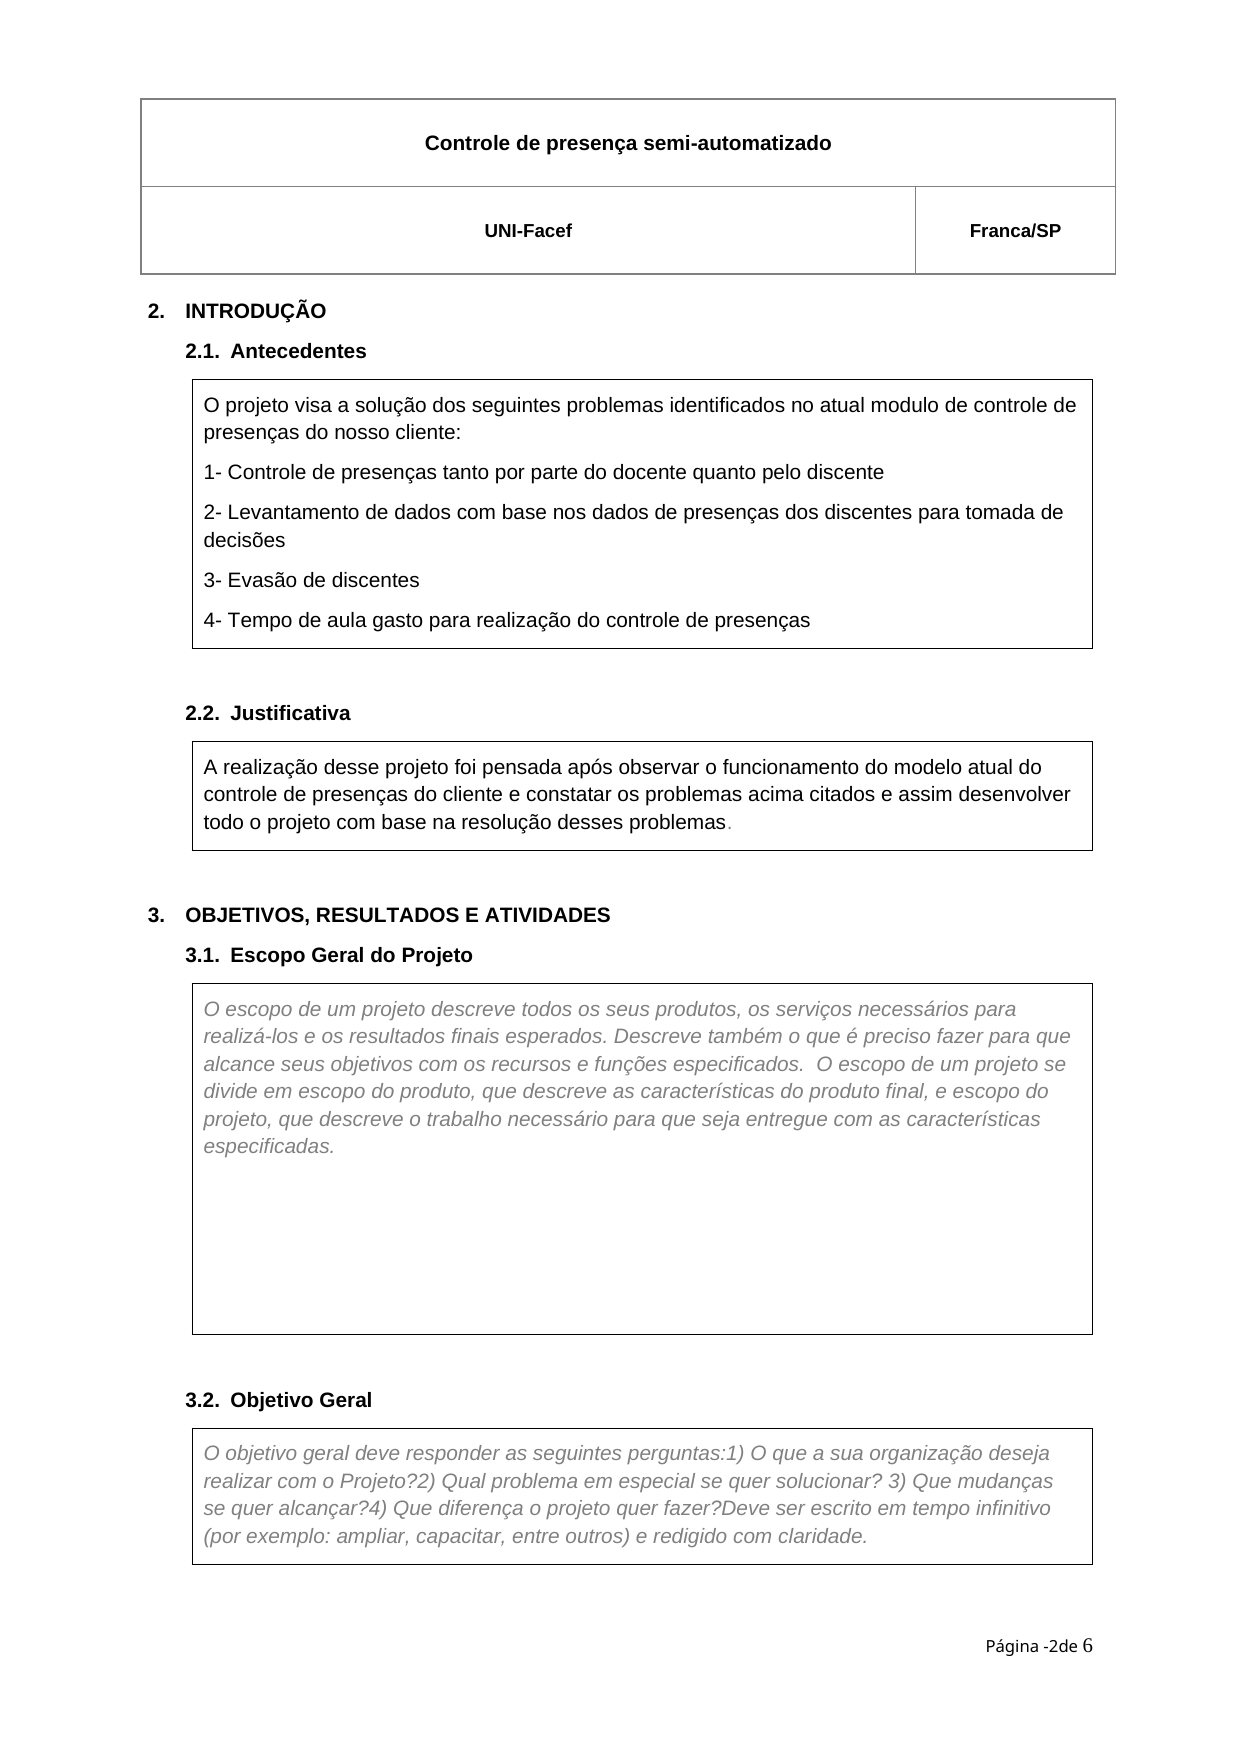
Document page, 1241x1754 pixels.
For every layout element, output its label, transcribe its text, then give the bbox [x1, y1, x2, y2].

list Justificativa [185, 701, 1092, 725]
table_header O objetivo geral deve responder as seguintes perguntas:1) O que a sua organização deseja realizar com o Projeto?2) Qual problema em especial se quer solucionar? 3) Que mudanças se quer alcançar?4) Que diferença o projeto quer fazer?Deve ser escrito em tempo infinitivo (por exemplo: ampliar, capacitar, entre outros) e redigido com claridade. [193, 1429, 1092, 1564]
list INTRODUÇÃO [148, 299, 1092, 323]
list OBJETIVOS, RESULTADOS E ATIVIDADES [148, 903, 1092, 927]
list Escopo Geral do Projeto [185, 943, 1092, 967]
list Antecedentes [185, 339, 1092, 363]
table_header O escopo de um projeto descreve todos os seus produtos, os serviços necessários para realizá-los e os resultados finais esperados. Descreve também o que é preciso fazer para que alcance seus objetivos com os recursos e funções especificados. O escopo de um projeto se divide em escopo do produto, que descreve as características do produto final, e escopo do projeto, que descreve o trabalho necessário para que seja entregue com as características especificadas. [193, 984, 1092, 1334]
table_header O projeto visa a solução dos seguintes problemas identificados no atual modulo de controle de presenças do nosso cliente: 1- Controle de presenças tanto por parte do docente quanto pelo discente 2- Levantamento de dados com base nos dados de presenças dos discentes para tomada de decisões 3- Evasão de discentes 4- Tempo de aula gasto para realização do controle de presenças [193, 380, 1092, 647]
table_header A realização desse projeto foi pensada após observar o funcionamento do modelo atual do controle de presenças do cliente e constatar os problemas acima citados e assim desenvolver todo o projeto com base na resolução desses problemas. [193, 742, 1092, 849]
list Objetivo Geral [185, 1388, 1092, 1412]
